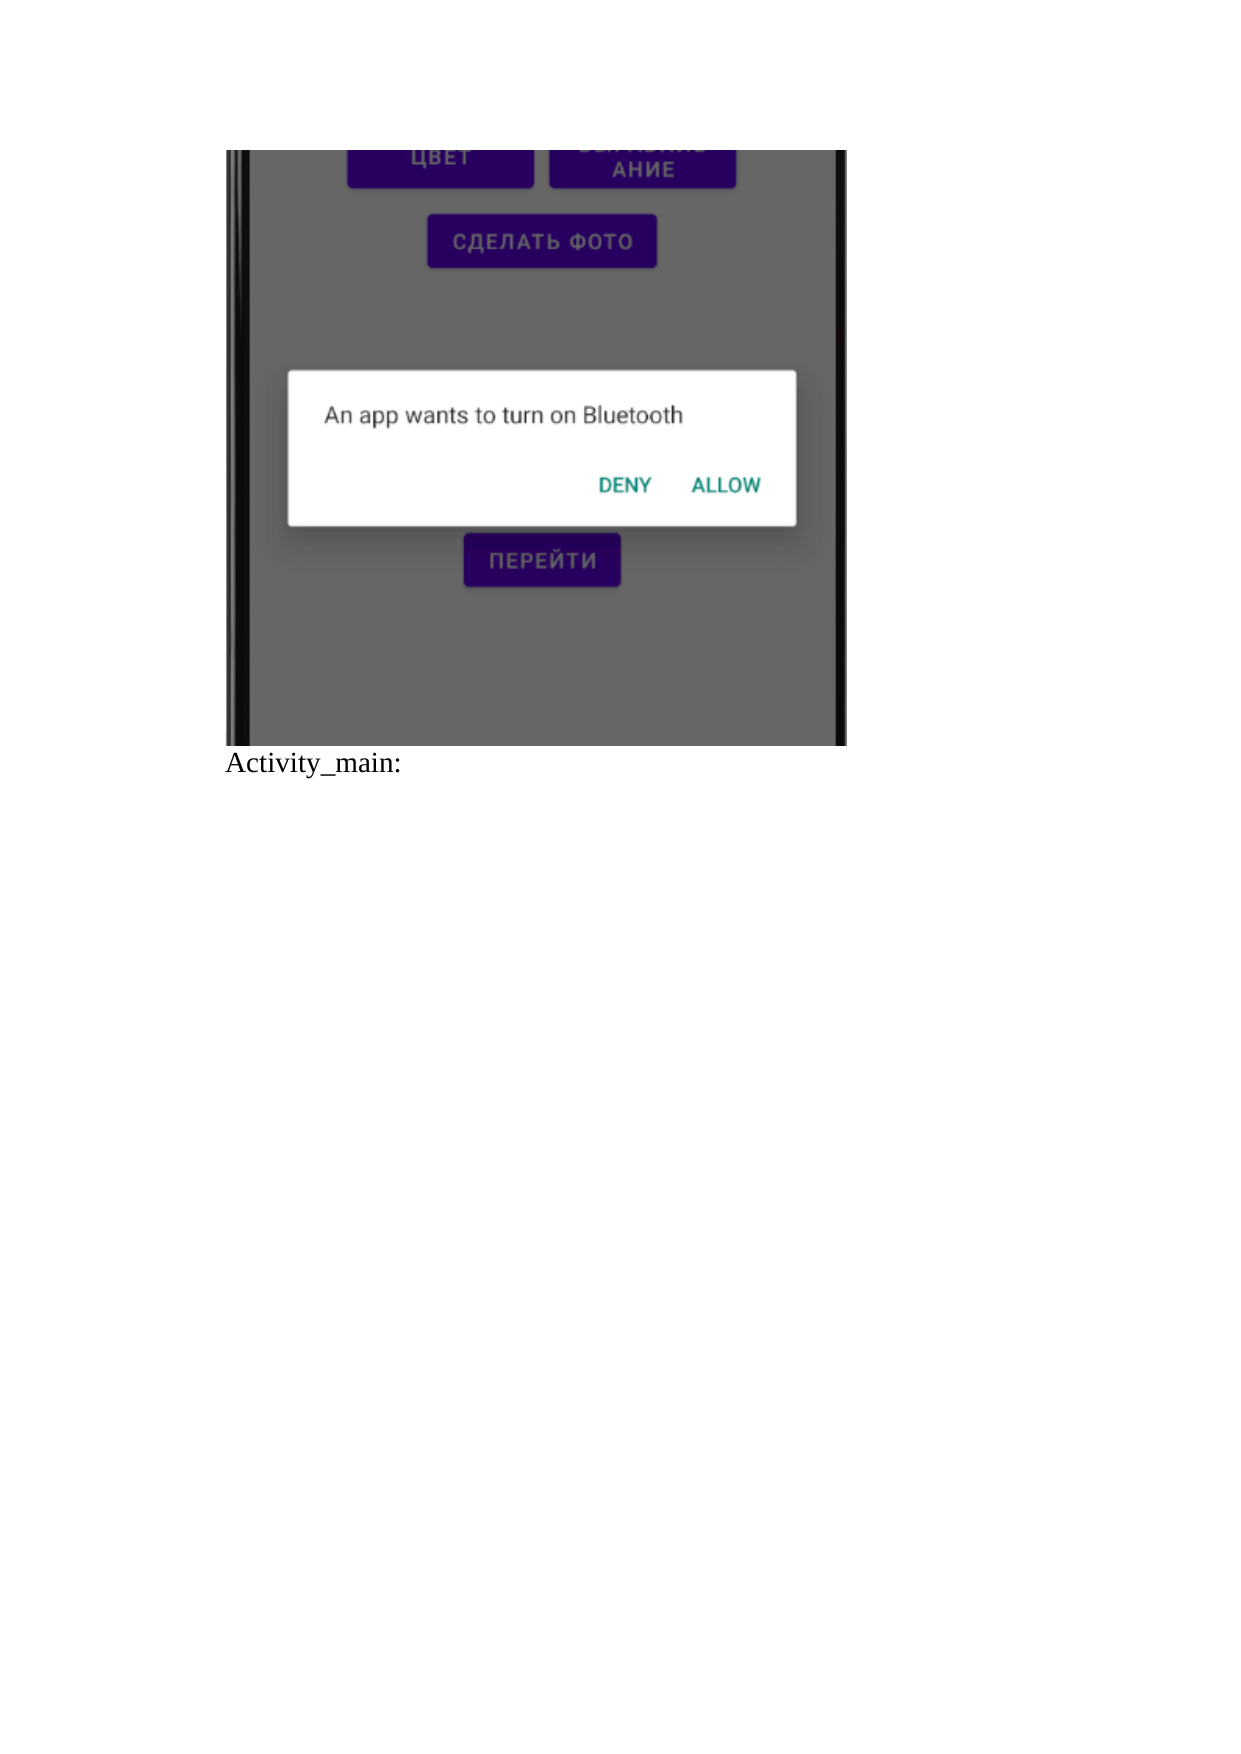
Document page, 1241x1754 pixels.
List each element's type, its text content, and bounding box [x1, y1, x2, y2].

text Activity_main: [225, 745, 1090, 779]
picture [225, 150, 847, 746]
